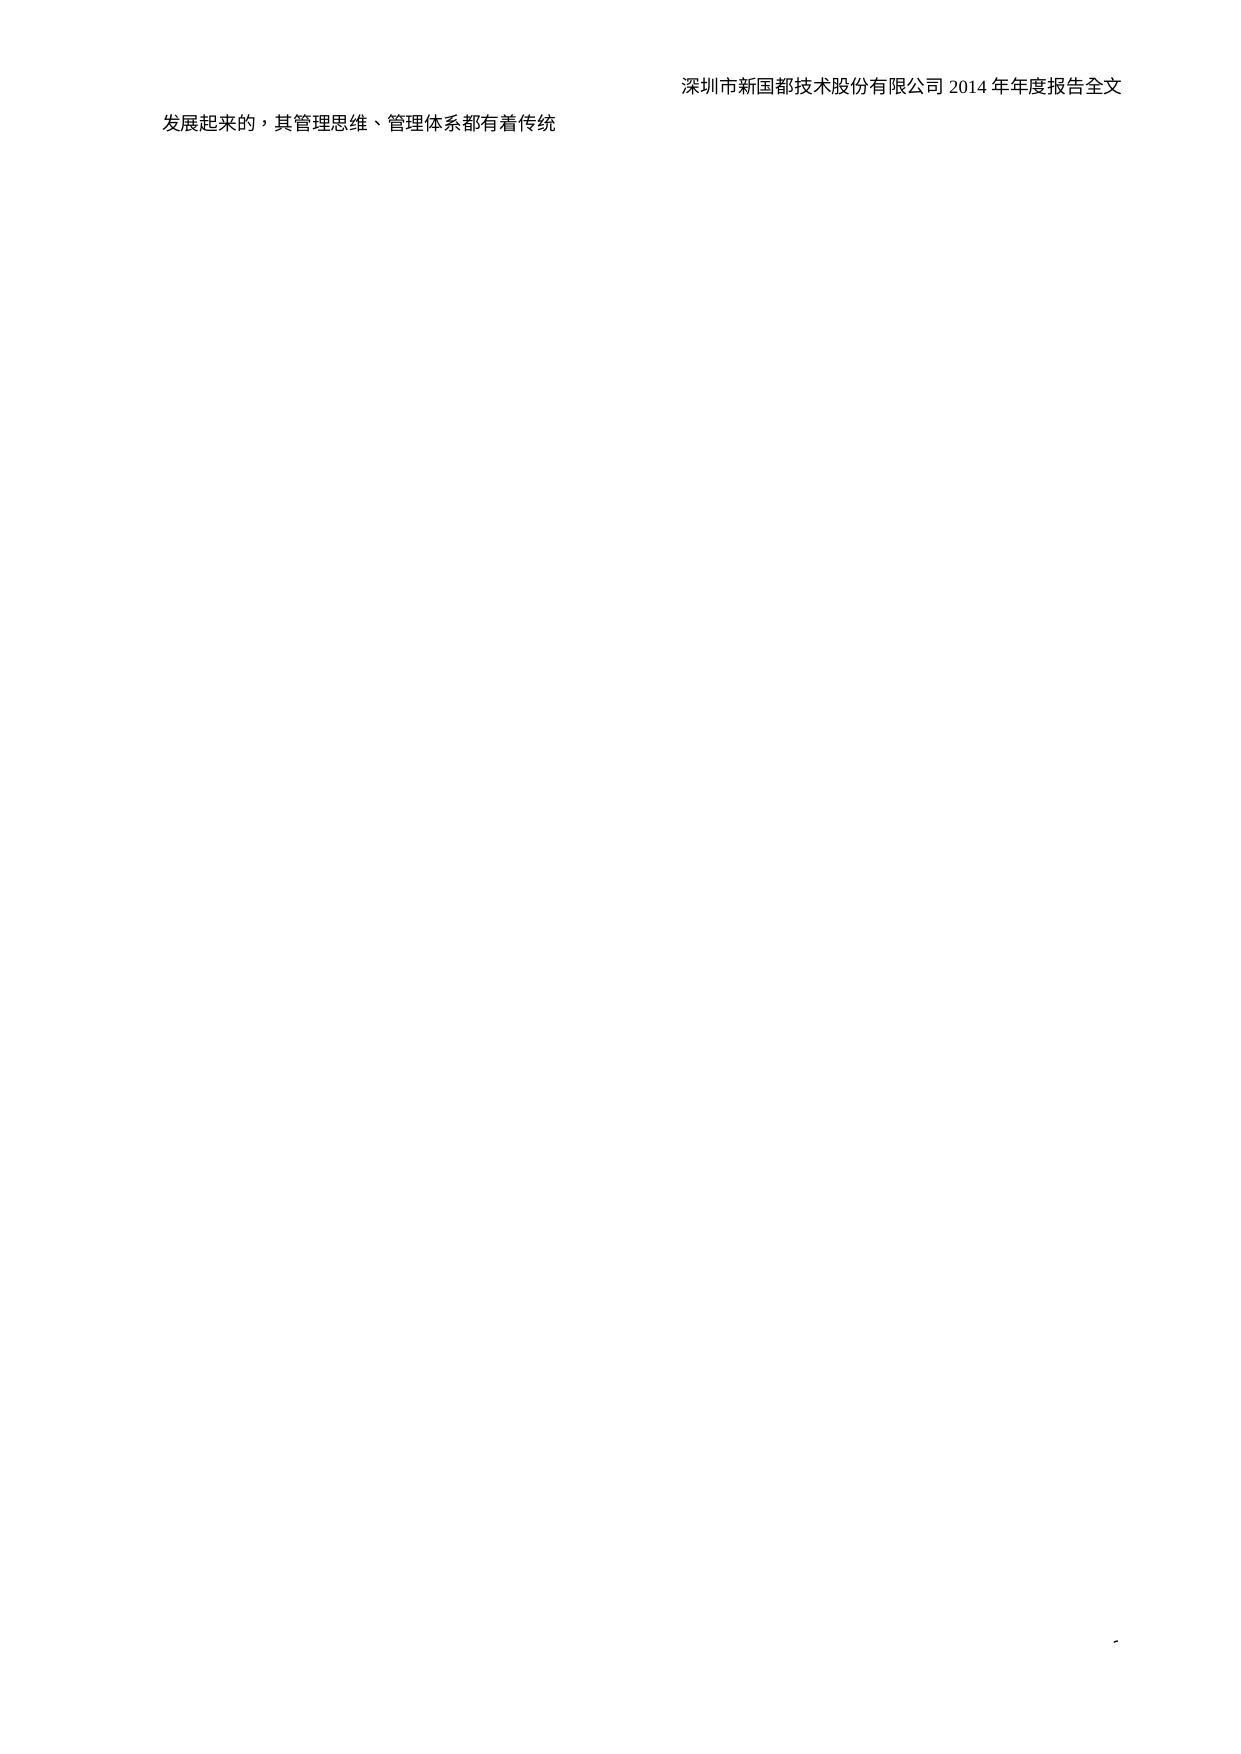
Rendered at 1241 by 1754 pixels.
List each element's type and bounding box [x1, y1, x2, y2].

text [162, 110, 1120, 136]
